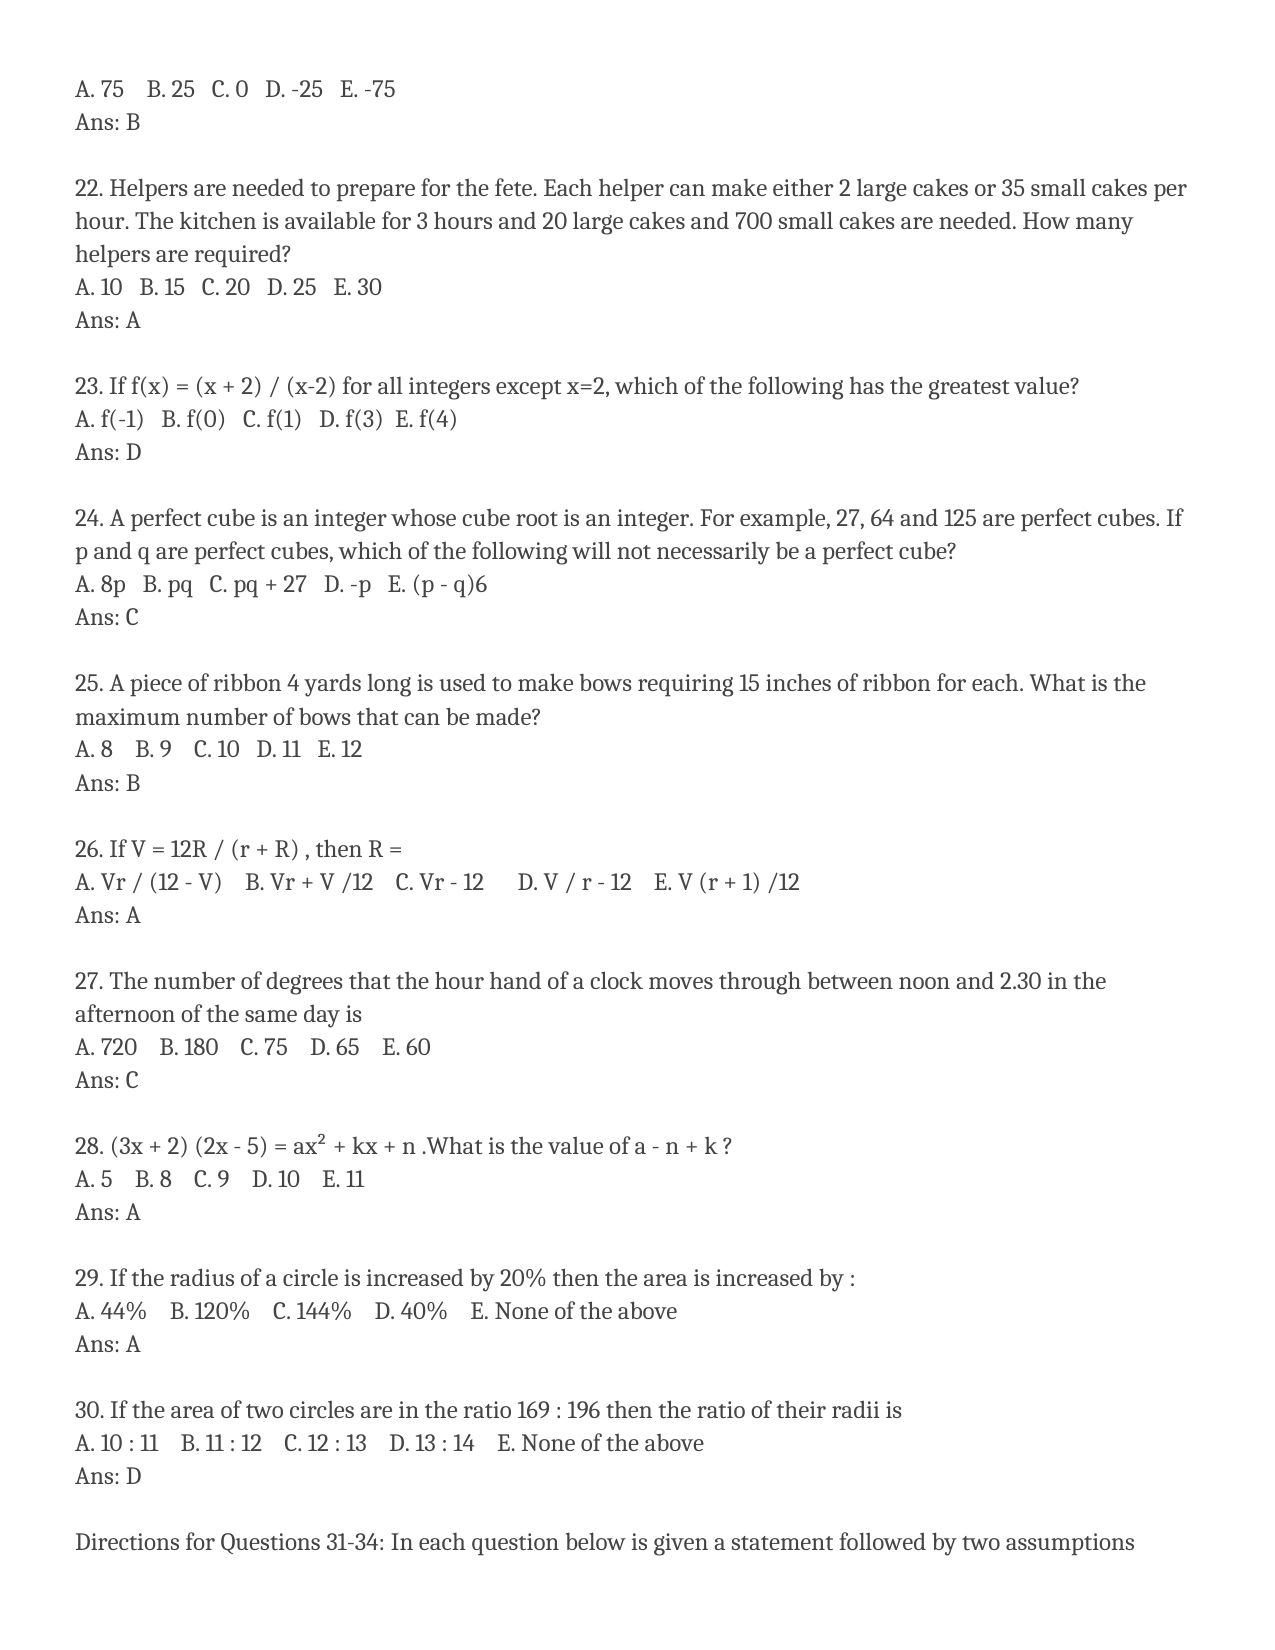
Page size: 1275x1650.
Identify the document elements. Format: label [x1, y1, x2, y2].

text [75, 75, 1200, 1557]
